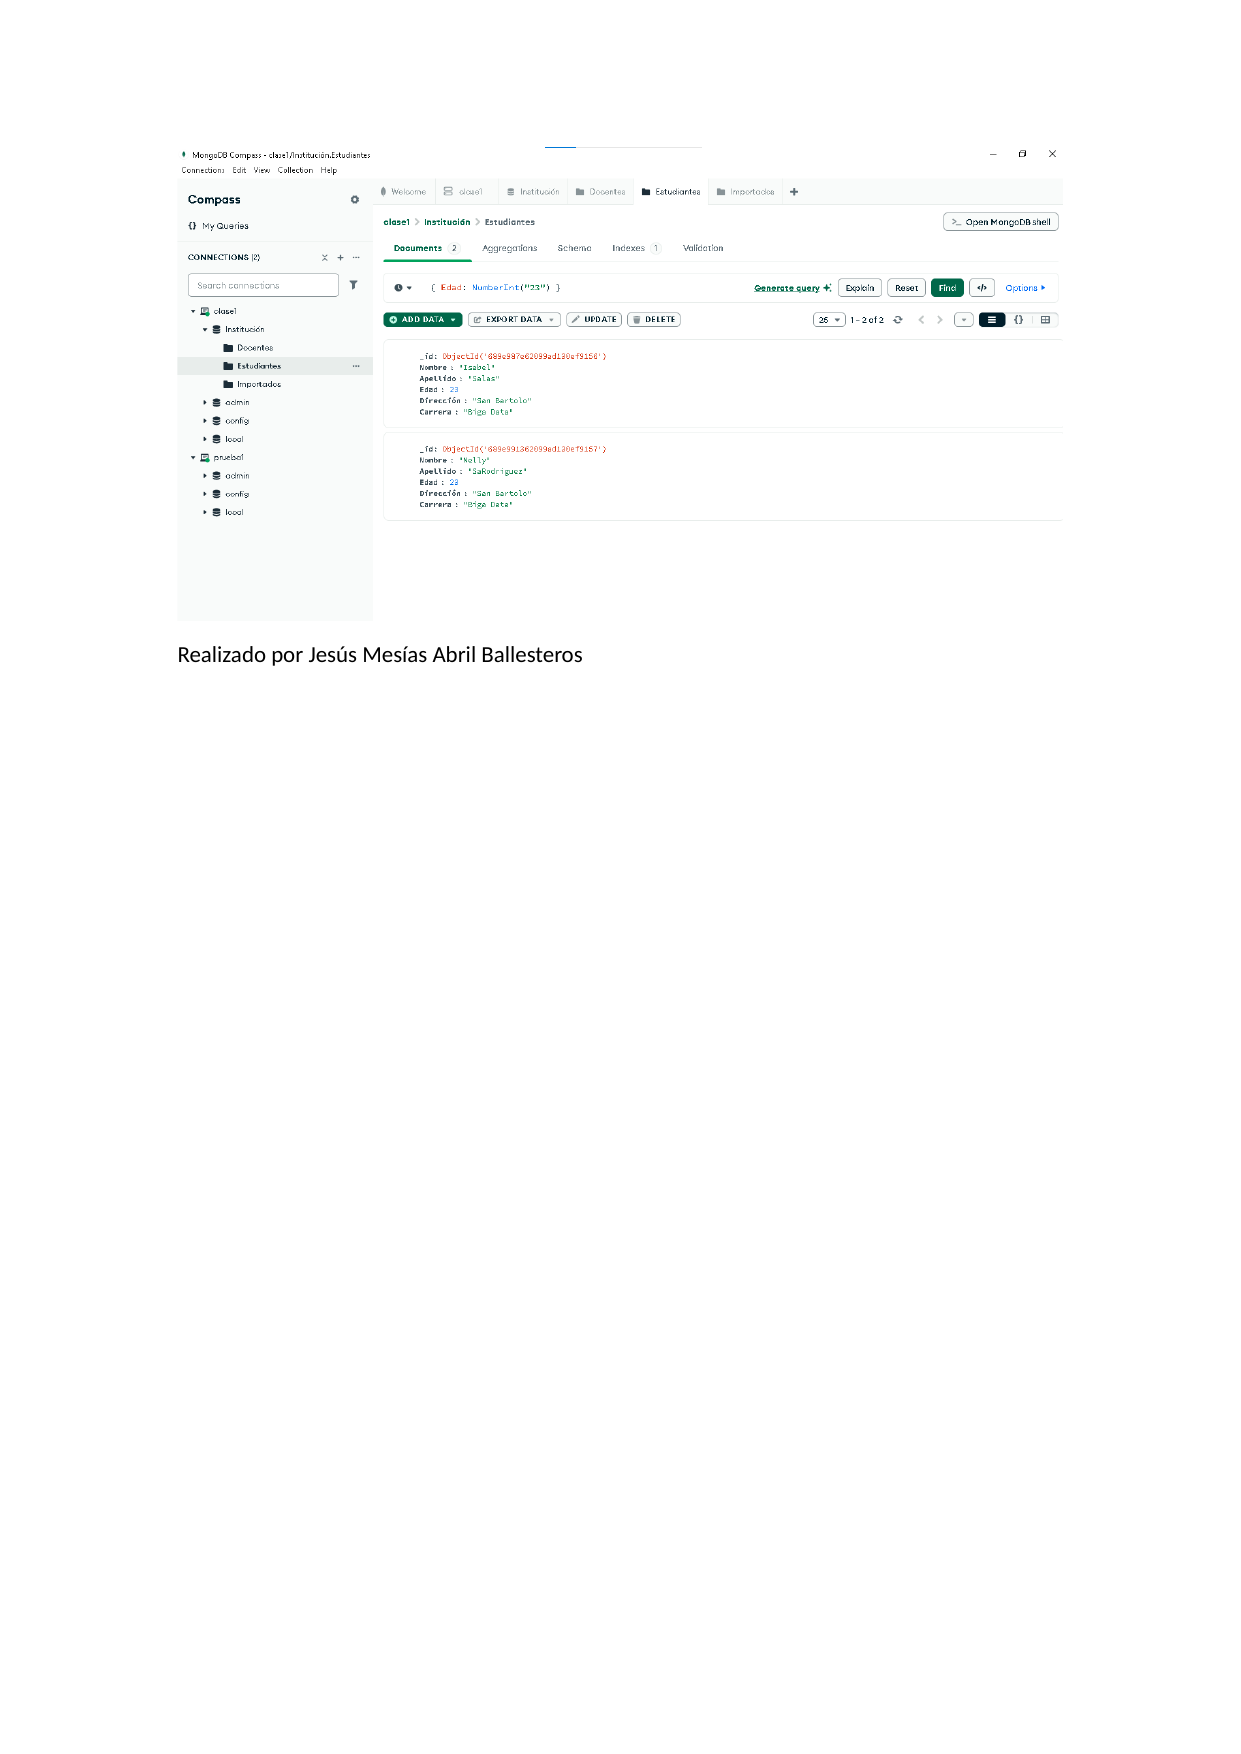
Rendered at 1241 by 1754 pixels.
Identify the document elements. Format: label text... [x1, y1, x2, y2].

text Realizado por Jesús Mesías Abril Ballesteros [177, 640, 1063, 668]
picture [177, 147, 1063, 621]
